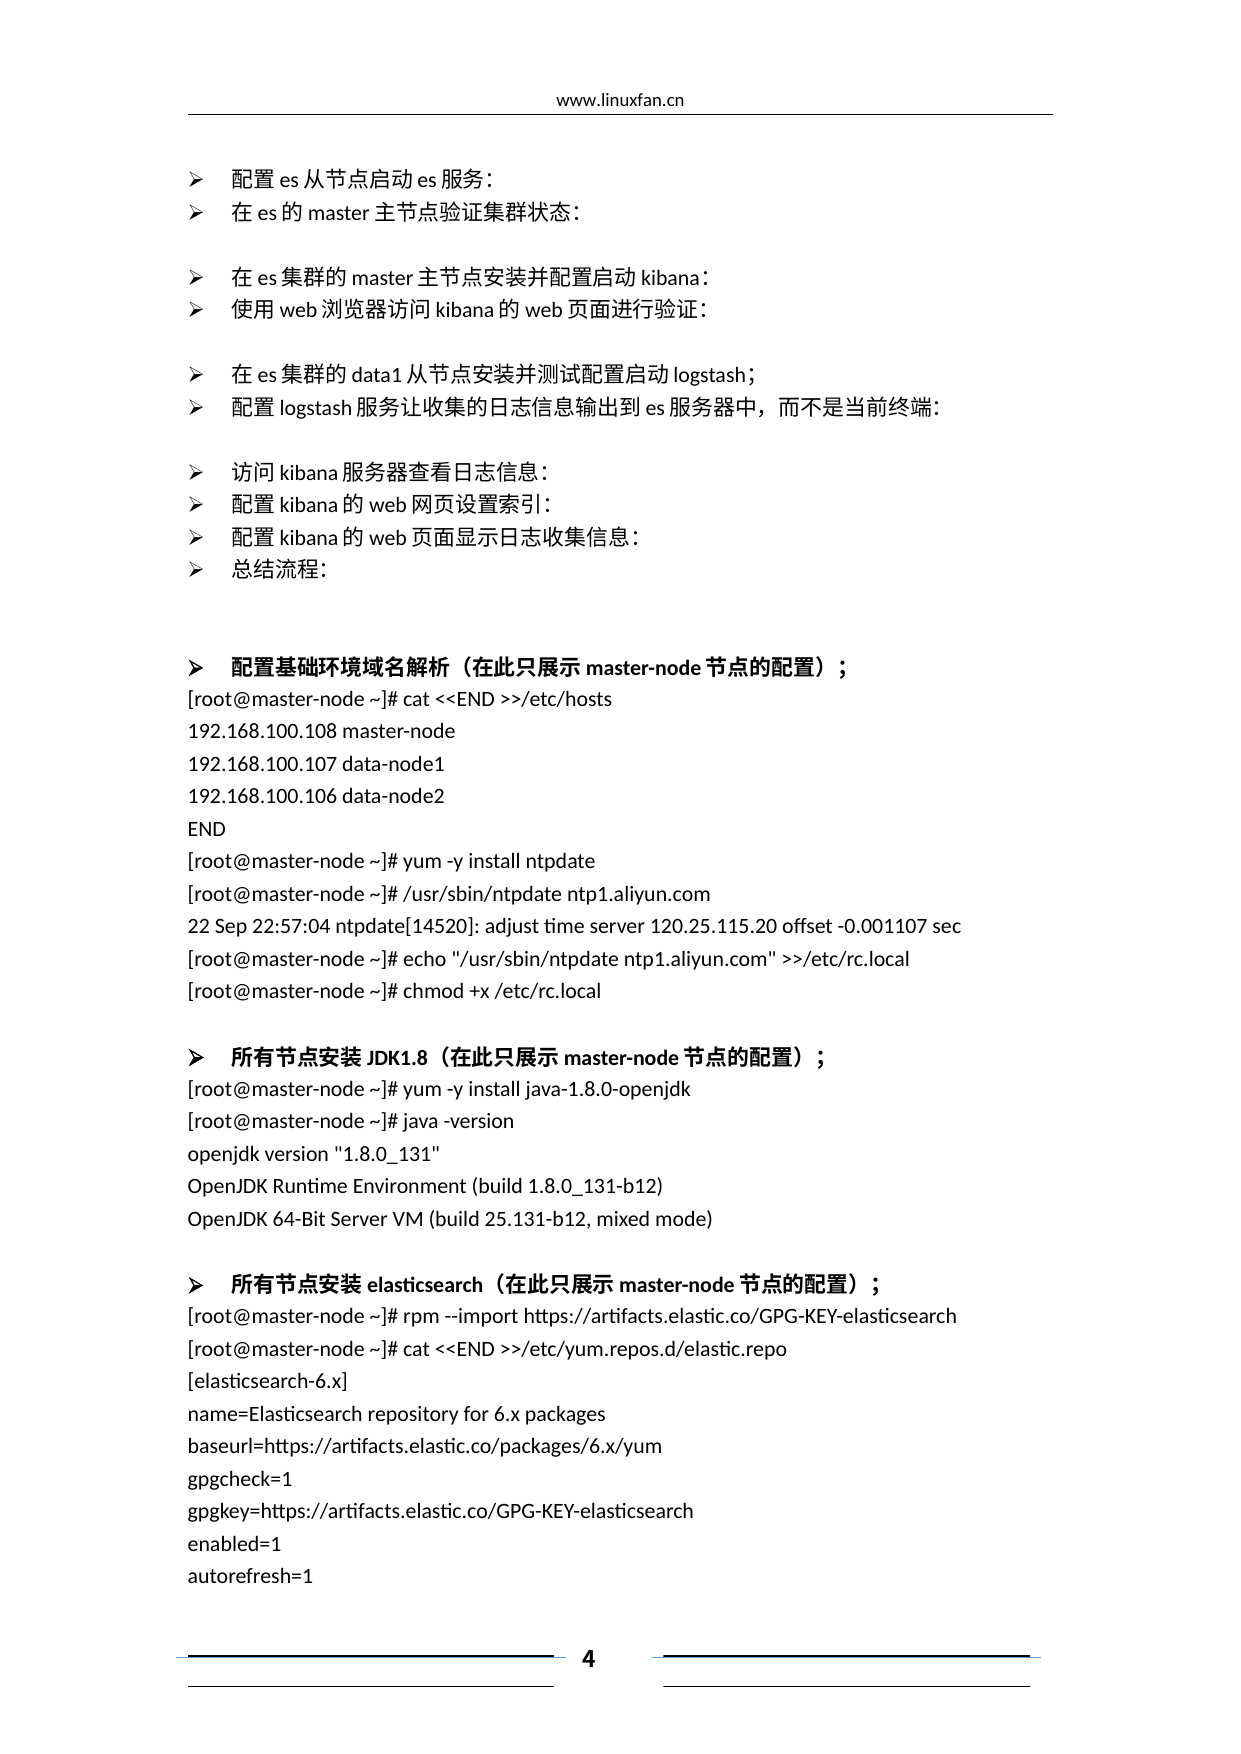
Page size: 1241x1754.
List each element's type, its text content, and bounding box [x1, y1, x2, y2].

text enabled=1 [187, 1527, 1053, 1559]
text [root@master-node ~]# chmod +x /etc/rc.local [187, 974, 1053, 1007]
list 在es集群的data1从节点安装并测试配置启动logstash； [187, 357, 1053, 389]
list 总结流程： [187, 552, 1053, 584]
text 192.168.100.106 data-node2 [187, 779, 1053, 812]
list 访问kibana服务器查看日志信息： [187, 454, 1053, 487]
text gpgkey=https://artifacts.elastic.co/GPG-KEY-elasticsearch [187, 1494, 1053, 1527]
text openjdk version "1.8.0_131" [187, 1137, 1053, 1169]
text gpgcheck=1 [187, 1462, 1053, 1494]
text autorefresh=1 [187, 1559, 1053, 1592]
text 192.168.100.107 data-node1 [187, 747, 1053, 779]
list 使用web浏览器访问kibana的web页面进行验证： [187, 292, 1053, 324]
text [root@master-node ~]# java -version [187, 1104, 1053, 1137]
list 所有节点安装elasticsearch（在此只展示master-node节点的配置）； [187, 1267, 1053, 1299]
text [root@master-node ~]# cat <<END >>/etc/hosts [187, 682, 1053, 714]
text 192.168.100.108 master-node [187, 714, 1053, 747]
text END [187, 812, 1053, 844]
text [root@master-node ~]# /usr/sbin/ntpdate ntp1.aliyun.com [187, 877, 1053, 909]
text OpenJDK 64-Bit Server VM (build 25.131-b12, mixed mode) [187, 1202, 1053, 1234]
list 配置es从节点启动es服务： [187, 162, 1053, 194]
text OpenJDK Runtime Environment (build 1.8.0_131-b12) [187, 1169, 1053, 1202]
text baseurl=https://artifacts.elastic.co/packages/6.x/yum [187, 1429, 1053, 1462]
list 所有节点安装JDK1.8（在此只展示master-node节点的配置）； [187, 1039, 1053, 1072]
list 在es集群的master主节点安装并配置启动kibana： [187, 259, 1053, 292]
list 配置基础环境域名解析（在此只展示master-node节点的配置）； [187, 649, 1053, 682]
text [root@master-node ~]# cat <<END >>/etc/yum.repos.d/elastic.repo [187, 1332, 1053, 1364]
list 在es的master主节点验证集群状态： [187, 194, 1053, 227]
text name=Elasticsearch repository for 6.x packages [187, 1397, 1053, 1429]
list 配置logstash服务让收集的日志信息输出到es服务器中，而不是当前终端： [187, 389, 1053, 422]
list 配置kibana的web网页设置索引： [187, 487, 1053, 519]
text [root@master-node ~]# yum -y install java-1.8.0-openjdk [187, 1072, 1053, 1104]
text [root@master-node ~]# echo "/usr/sbin/ntpdate ntp1.aliyun.com" >>/etc/rc.local [187, 942, 1053, 974]
text 22 Sep 22:57:04 ntpdate[14520]: adjust time server 120.25.115.20 offset -0.001107 sec [187, 909, 1053, 942]
text [root@master-node ~]# yum -y install ntpdate [187, 844, 1053, 877]
text [root@master-node ~]# rpm --import https://artifacts.elastic.co/GPG-KEY-elasticsearch [187, 1299, 1053, 1332]
text [elasticsearch-6.x] [187, 1364, 1053, 1397]
list 配置kibana的web页面显示日志收集信息： [187, 519, 1053, 552]
